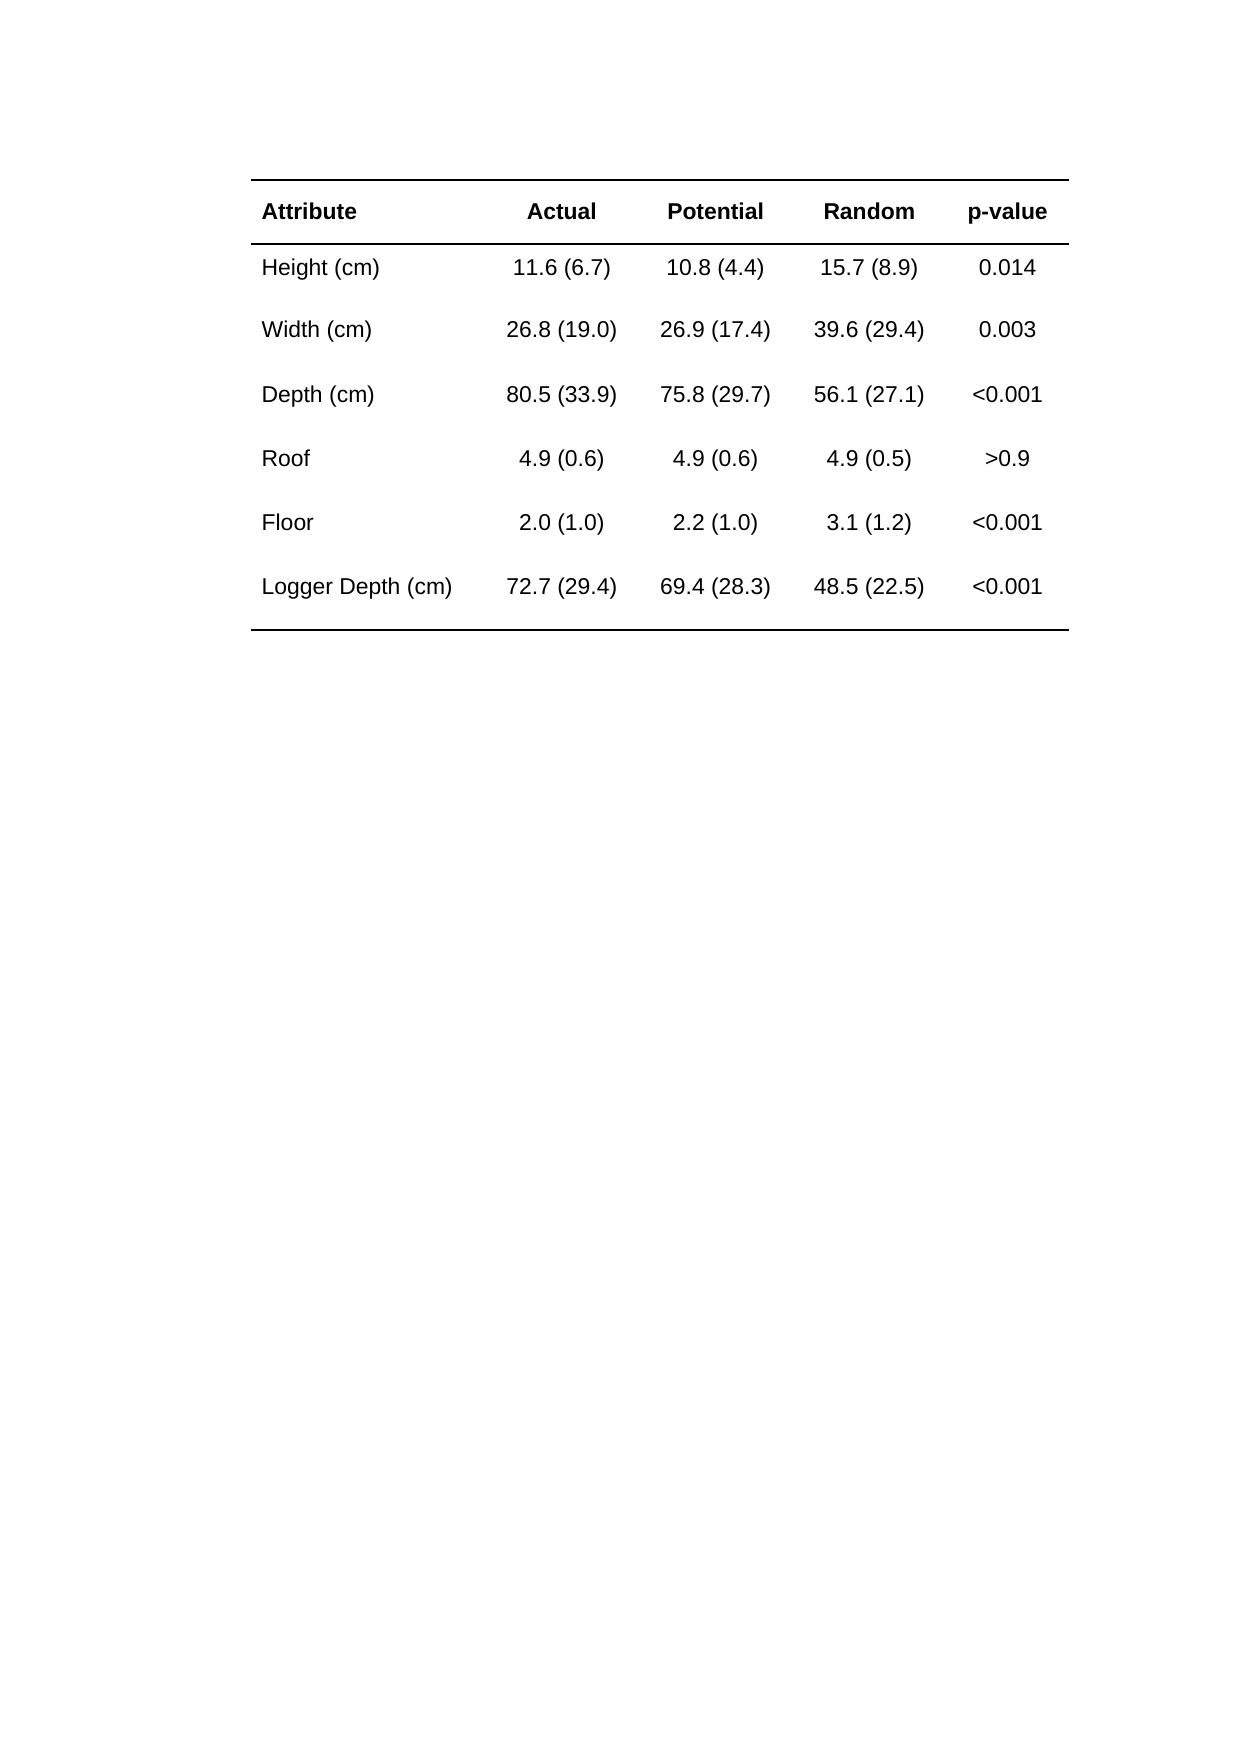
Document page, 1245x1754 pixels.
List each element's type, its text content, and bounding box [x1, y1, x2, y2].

table_cell 11.6 (6.7) [485, 245, 638, 307]
table_cell 69.4 (28.3) [639, 564, 792, 629]
table_cell 75.8 (29.7) [639, 372, 792, 436]
table_header p-value [946, 181, 1069, 243]
table_cell 2.0 (1.0) [485, 500, 638, 564]
table_cell <0.001 [946, 372, 1069, 436]
table_cell <0.001 [946, 500, 1069, 564]
table_cell 4.9 (0.6) [639, 436, 792, 500]
table_cell 80.5 (33.9) [485, 372, 638, 436]
table_cell Width (cm) [251, 308, 485, 372]
table_cell 0.003 [946, 308, 1069, 372]
table_cell 4.9 (0.5) [792, 436, 946, 500]
table_cell 15.7 (8.9) [792, 245, 946, 307]
table_cell 3.1 (1.2) [792, 500, 946, 564]
table_cell 0.014 [946, 245, 1069, 307]
table_header Potential [639, 181, 792, 243]
table_cell 48.5 (22.5) [792, 564, 946, 629]
table_cell 56.1 (27.1) [792, 372, 946, 436]
table_cell Depth (cm) [251, 372, 485, 436]
table_header Attribute [251, 181, 485, 243]
table_cell Floor [251, 500, 485, 564]
table_cell 4.9 (0.6) [485, 436, 638, 500]
table_cell 26.9 (17.4) [639, 308, 792, 372]
table_cell <0.001 [946, 564, 1069, 629]
table_header Random [792, 181, 946, 243]
table_cell 10.8 (4.4) [639, 245, 792, 307]
table_cell Logger Depth (cm) [251, 564, 485, 629]
table_cell 26.8 (19.0) [485, 308, 638, 372]
table_cell 39.6 (29.4) [792, 308, 946, 372]
table_header Actual [485, 181, 638, 243]
table_cell Height (cm) [251, 245, 485, 307]
table_cell 72.7 (29.4) [485, 564, 638, 629]
table_cell 2.2 (1.0) [639, 500, 792, 564]
table_cell >0.9 [946, 436, 1069, 500]
table_cell Roof [251, 436, 485, 500]
